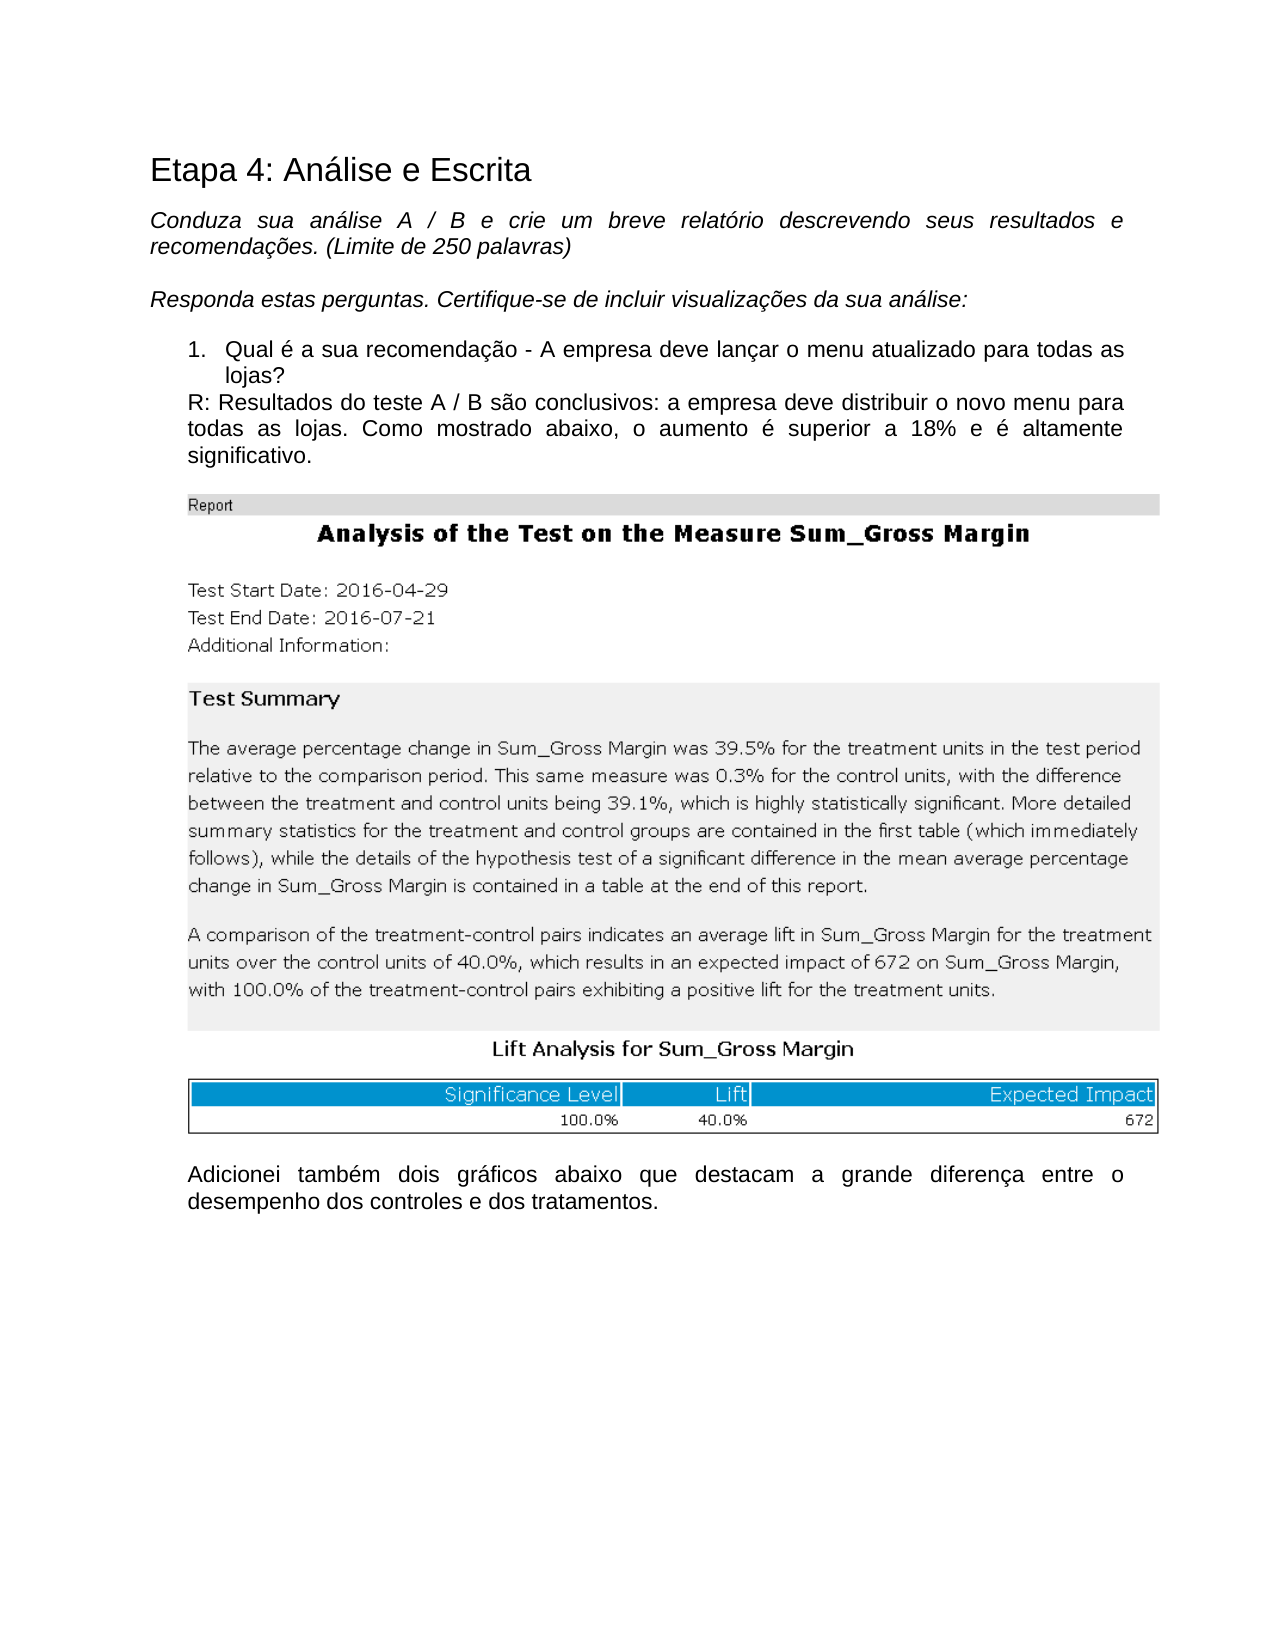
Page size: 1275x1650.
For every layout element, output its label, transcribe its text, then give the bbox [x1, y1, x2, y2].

list Qual é a sua recomendação - A empresa deve lançar o menu atualizado para todas as lojas? [187, 336, 1125, 389]
subtitle Etapa 4: Análise e Escrita [150, 150, 1125, 188]
text Responda estas perguntas. Certifique-se de incluir visualizações da sua análise: [150, 286, 1125, 312]
text Conduza sua análise A / B e crie um breve relatório descrevendo seus resultados e recomendações. (Limite de 250 palavras) [150, 207, 1125, 259]
text R: Resultados do teste A / B são conclusivos: a empresa deve distribuir o novo menu para todas as lojas. Como mostrado abaixo, o aumento é superior a 18% e é altamente significativo. [187, 389, 1125, 468]
text Adicionei também dois gráficos abaixo que destacam a grande diferença entre o desempenho dos controles e dos tratamentos. [187, 1161, 1125, 1214]
picture [187, 494, 1161, 1135]
